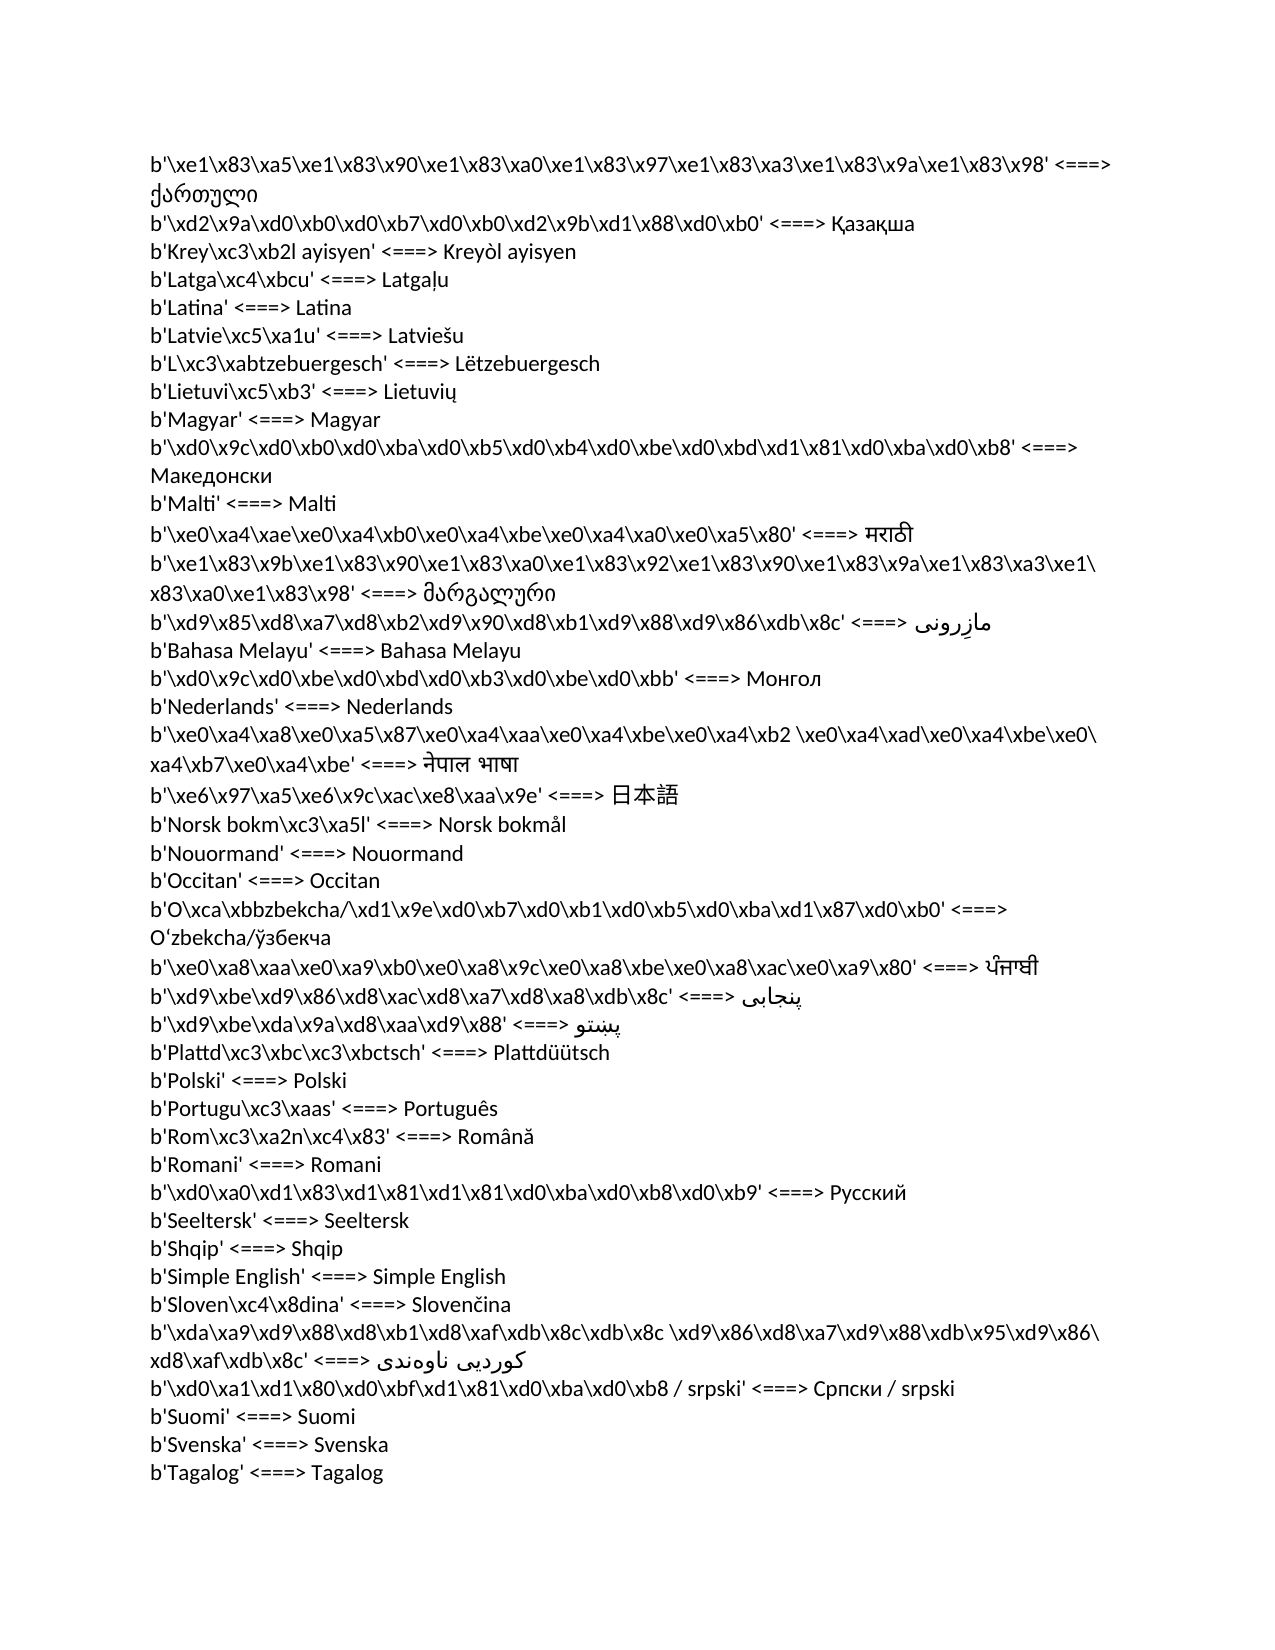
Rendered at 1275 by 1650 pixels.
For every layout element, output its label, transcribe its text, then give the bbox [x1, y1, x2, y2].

text b'\xe0\xa4\xae\xe0\xa4\xb0\xe0\xa4\xbe\xe0\xa4\xa0\xe0\xa5\x80' <===> मराठी [150, 517, 1125, 549]
text b'L\xc3\xabtzebuergesch' <===> Lëtzebuergesch [150, 349, 1125, 377]
text b'Magyar' <===> Magyar [150, 405, 1125, 433]
text b'Plattd\xc3\xbc\xc3\xbctsch' <===> Plattdüütsch [150, 1038, 1125, 1066]
text b'Malti' <===> Malti [150, 489, 1125, 517]
text b'\xd0\x9c\xd0\xb0\xd0\xba\xd0\xb5\xd0\xb4\xd0\xbe\xd0\xbd\xd1\x81\xd0\xba\xd0\xb8' <===> Македонски [150, 433, 1125, 489]
text b'Nederlands' <===> Nederlands [150, 692, 1125, 720]
text b'Krey\xc3\xb2l ayisyen' <===> Kreyòl ayisyen [150, 237, 1125, 265]
text b'\xe1\x83\xa5\xe1\x83\x90\xe1\x83\xa0\xe1\x83\x97\xe1\x83\xa3\xe1\x83\x9a\xe1\x83\x98' <===> ქართული [150, 150, 1125, 209]
text b'Tagalog' <===> Tagalog [150, 1458, 1125, 1486]
text b'\xd0\xa0\xd1\x83\xd1\x81\xd1\x81\xd0\xba\xd0\xb8\xd0\xb9' <===> Русский [150, 1178, 1125, 1206]
text b'Simple English' <===> Simple English [150, 1262, 1125, 1290]
text b'Seeltersk' <===> Seeltersk [150, 1206, 1125, 1234]
text b'Bahasa Melayu' <===> Bahasa Melayu [150, 636, 1125, 664]
text b'Rom\xc3\xa2n\xc4\x83' <===> Română [150, 1122, 1125, 1150]
text b'Polski' <===> Polski [150, 1066, 1125, 1094]
text b'\xd9\x85\xd8\xa7\xd8\xb2\xd9\x90\xd8\xb1\xd9\x88\xd9\x86\xdb\x8c' <===> مازِرونی [150, 608, 1125, 636]
text b'Svenska' <===> Svenska [150, 1430, 1125, 1458]
text b'\xe0\xa8\xaa\xe0\xa9\xb0\xe0\xa8\x9c\xe0\xa8\xbe\xe0\xa8\xac\xe0\xa9\x80' <===> ਪੰਜਾਬੀ [150, 951, 1125, 982]
text b'\xd9\xbe\xda\x9a\xd8\xaa\xd9\x88' <===> پښتو [150, 1010, 1125, 1038]
text b'\xe0\xa4\xa8\xe0\xa5\x87\xe0\xa4\xaa\xe0\xa4\xbe\xe0\xa4\xb2 \xe0\xa4\xad\xe0\xa4\xbe\xe0\xa4\xb7\xe0\xa4\xbe' <===> नेपाल भाषा [150, 720, 1125, 779]
text b'Occitan' <===> Occitan [150, 867, 1125, 895]
text b'O\xca\xbbzbekcha/\xd1\x9e\xd0\xb7\xd0\xb1\xd0\xb5\xd0\xba\xd1\x87\xd0\xb0' <===> Oʻzbekcha/ўзбекча [150, 895, 1125, 951]
text b'Latvie\xc5\xa1u' <===> Latviešu [150, 321, 1125, 349]
text b'\xd0\xa1\xd1\x80\xd0\xbf\xd1\x81\xd0\xba\xd0\xb8 / srpski' <===> Српски / srpski [150, 1374, 1125, 1402]
text b'Suomi' <===> Suomi [150, 1402, 1125, 1430]
text b'Shqip' <===> Shqip [150, 1234, 1125, 1262]
text b'Latga\xc4\xbcu' <===> Latgaļu [150, 265, 1125, 293]
text b'Lietuvi\xc5\xb3' <===> Lietuvių [150, 377, 1125, 405]
text b'Sloven\xc4\x8dina' <===> Slovenčina [150, 1290, 1125, 1318]
text b'\xe6\x97\xa5\xe6\x9c\xac\xe8\xaa\x9e' <===> 日本語 [150, 779, 1125, 811]
text b'Latina' <===> Latina [150, 293, 1125, 321]
text b'Norsk bokm\xc3\xa5l' <===> Norsk bokmål [150, 811, 1125, 839]
text b'Portugu\xc3\xaas' <===> Português [150, 1094, 1125, 1122]
text b'\xd9\xbe\xd9\x86\xd8\xac\xd8\xa7\xd8\xa8\xdb\x8c' <===> پنجابی [150, 982, 1125, 1010]
text b'\xd2\x9a\xd0\xb0\xd0\xb7\xd0\xb0\xd2\x9b\xd1\x88\xd0\xb0' <===> Қазақша [150, 209, 1125, 237]
text b'Nouormand' <===> Nouormand [150, 839, 1125, 867]
text b'\xd0\x9c\xd0\xbe\xd0\xbd\xd0\xb3\xd0\xbe\xd0\xbb' <===> Монгол [150, 664, 1125, 692]
text b'\xda\xa9\xd9\x88\xd8\xb1\xd8\xaf\xdb\x8c\xdb\x8c \xd9\x86\xd8\xa7\xd9\x88\xdb\x95\xd9\x86\xd8\xaf\xdb\x8c' <===> کوردیی ناوەندی [150, 1318, 1125, 1374]
text b'Romani' <===> Romani [150, 1150, 1125, 1178]
text b'\xe1\x83\x9b\xe1\x83\x90\xe1\x83\xa0\xe1\x83\x92\xe1\x83\x90\xe1\x83\x9a\xe1\x83\xa3\xe1\x83\xa0\xe1\x83\x98' <===> მარგალური [150, 549, 1125, 608]
